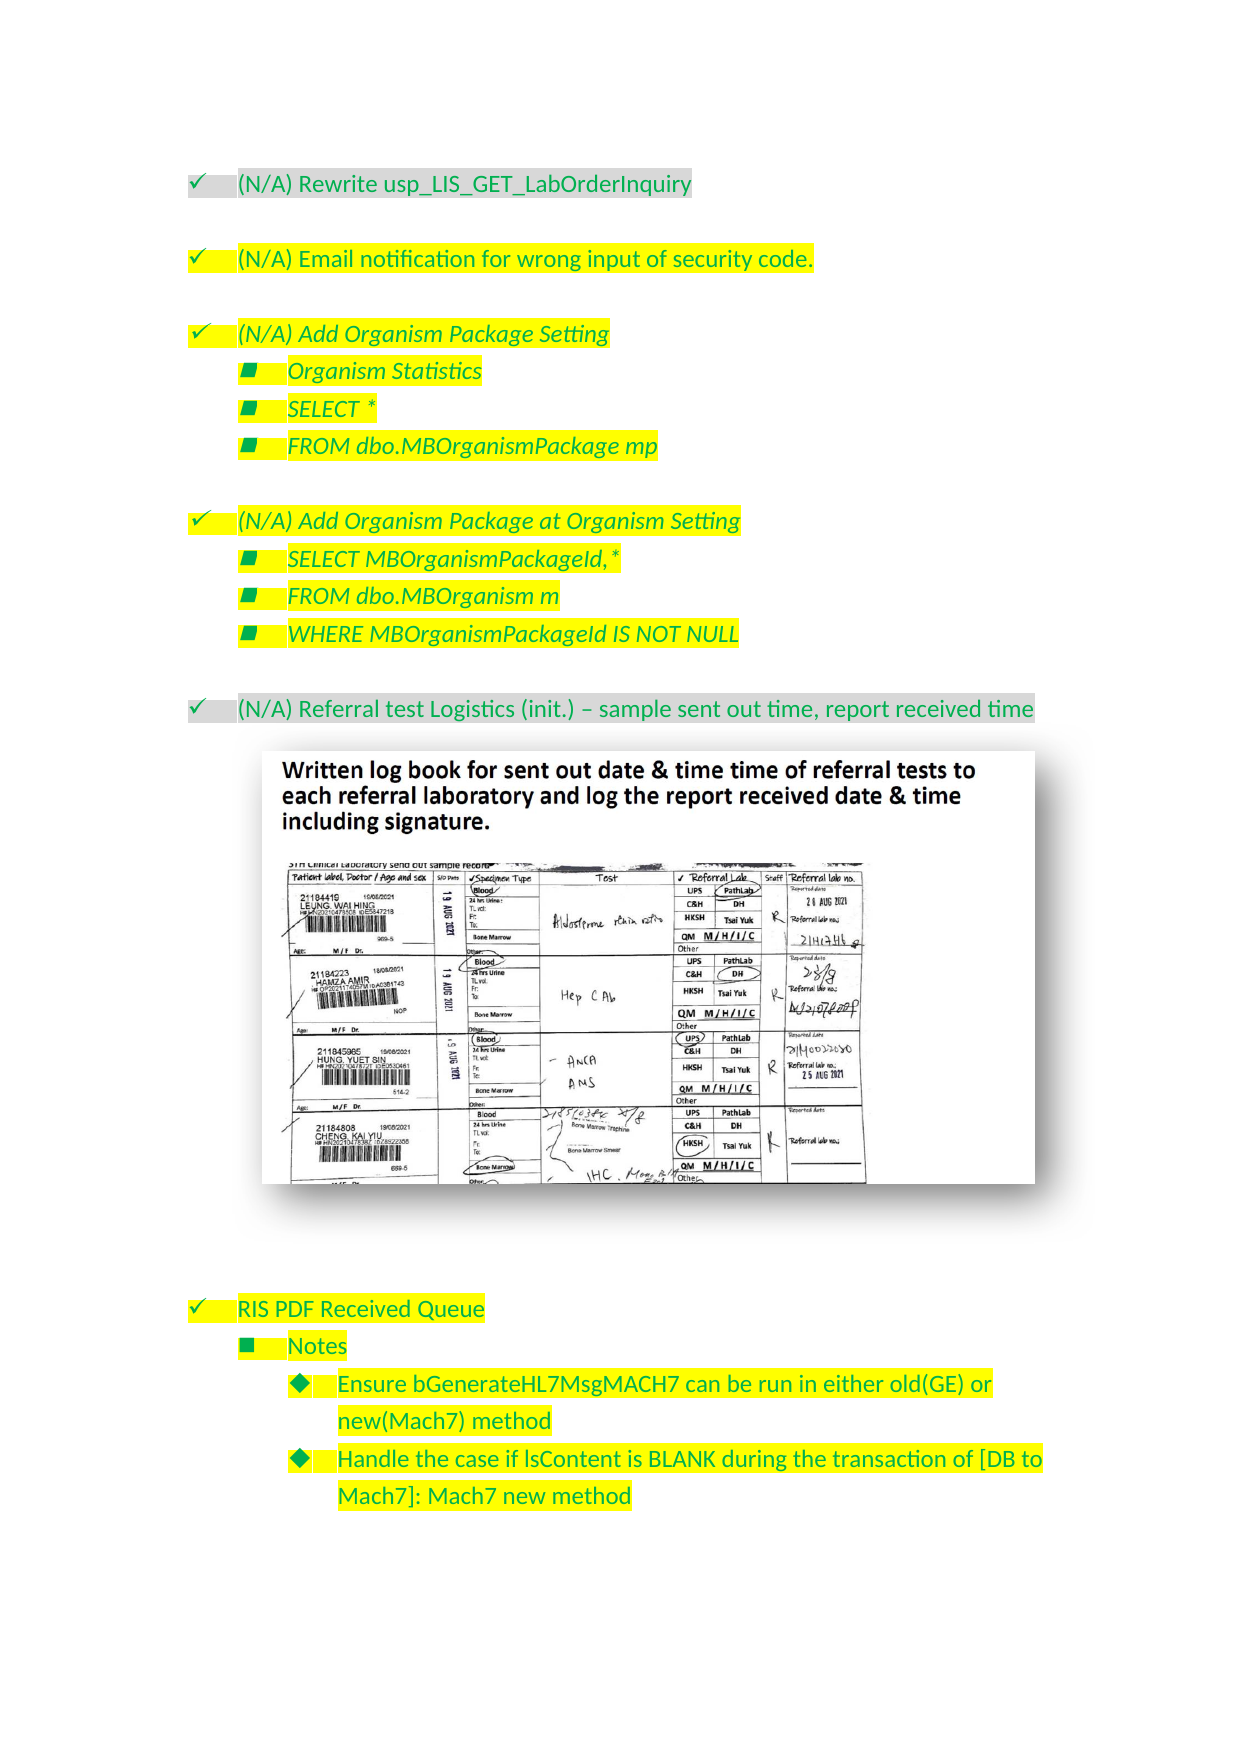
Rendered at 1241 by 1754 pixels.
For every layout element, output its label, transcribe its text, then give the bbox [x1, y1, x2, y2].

list (N/A) Rewrite usp_LIS_GET_LabOrderInquiry [187, 164, 1053, 202]
list WHERE MBOrganismPackageId IS NOT NULL [237, 614, 1053, 652]
list Handle the case if lsContent is BLANK during the transaction of [DB to Mach7]: Mach7 new method [287, 1439, 1053, 1514]
list SELECT * [237, 389, 1053, 427]
list SELECT MBOrganismPackageId,* [237, 539, 1053, 577]
list Organism Statistics [237, 352, 1053, 389]
list RIS PDF Received Queue [187, 1289, 1053, 1327]
list FROM dbo.MBOrganism m [237, 577, 1053, 614]
picture [262, 751, 1035, 1184]
list (N/A) Add Organism Package Setting [187, 314, 1053, 352]
list (N/A) Email notification for wrong input of security code. [187, 239, 1053, 277]
list FROM dbo.MBOrganismPackage mp [237, 427, 1053, 464]
list (N/A) Add Organism Package at Organism Setting [187, 502, 1053, 539]
list Notes [237, 1327, 1053, 1364]
list Ensure bGenerateHL7MsgMACH7 can be run in either old(GE) or new(Mach7) method [287, 1364, 1053, 1439]
